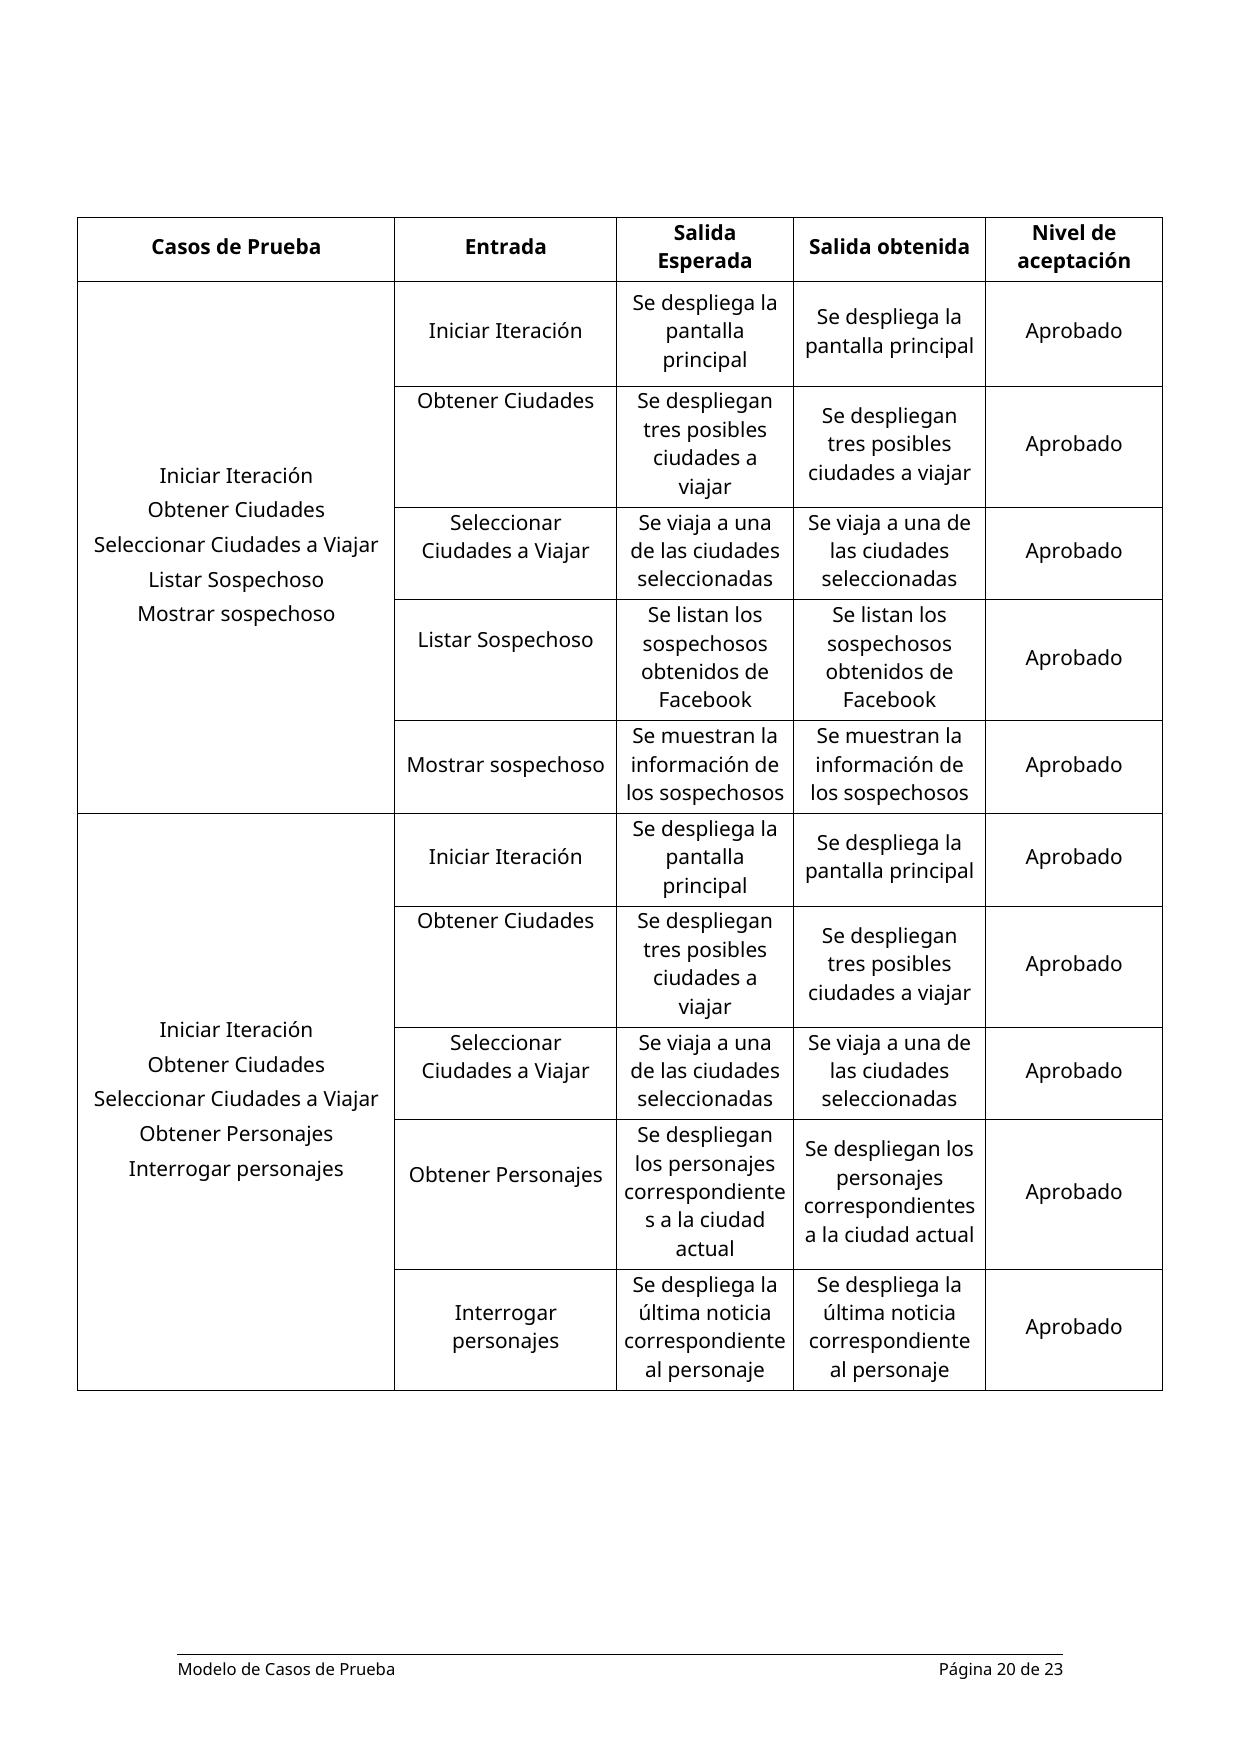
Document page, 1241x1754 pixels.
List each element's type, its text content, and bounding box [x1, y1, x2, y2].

table_cell Aprobado [986, 387, 1162, 507]
table_cell Obtener Ciudades [395, 387, 616, 507]
table_cell Aprobado [986, 907, 1162, 1027]
table_cell Se despliegan los personajes correspondientes a la ciudad actual [794, 1120, 985, 1269]
table_cell Se listan los sospechosos obtenidos de Facebook [794, 600, 985, 720]
table_header Entrada [395, 218, 616, 281]
table_cell Se despliega la pantalla principal [617, 282, 793, 386]
table_cell Aprobado [986, 814, 1162, 906]
table_cell Aprobado [986, 600, 1162, 720]
table_cell Se despliega la última noticia correspondiente al personaje [794, 1270, 985, 1390]
table_cell Aprobado [986, 1270, 1162, 1390]
table_header Nivel de aceptación [986, 218, 1162, 281]
table_cell Se despliegan tres posibles ciudades a viajar [794, 907, 985, 1027]
table_cell Se muestran la información de los sospechosos [617, 721, 793, 813]
table_cell Se despliegan tres posibles ciudades a viajar [617, 387, 793, 507]
table_cell Listar Sospechoso [395, 600, 616, 720]
table_header Salida Esperada [617, 218, 793, 281]
table_cell Mostrar sospechoso [395, 721, 616, 813]
table_cell Aprobado [986, 1120, 1162, 1269]
table_cell Se despliegan los personajes correspondientes a la ciudad actual [617, 1120, 793, 1269]
table_cell Aprobado [986, 282, 1162, 386]
table_cell Aprobado [986, 721, 1162, 813]
table_cell Seleccionar Ciudades a Viajar [395, 1028, 616, 1119]
table_cell Obtener Personajes [395, 1120, 616, 1269]
table_cell Se viaja a una de las ciudades seleccionadas [794, 1028, 985, 1119]
table_cell Se despliega la última noticia correspondiente al personaje [617, 1270, 793, 1390]
table_cell Iniciar Iteración Obtener Ciudades Seleccionar Ciudades a Viajar Obtener Personajes Interrogar personajes [78, 814, 394, 1390]
table_cell Se despliega la pantalla principal [794, 282, 985, 386]
table_cell Se viaja a una de las ciudades seleccionadas [794, 508, 985, 599]
table_cell Se listan los sospechosos obtenidos de Facebook [617, 600, 793, 720]
table_cell Obtener Ciudades [395, 907, 616, 1027]
table_cell Iniciar Iteración [395, 814, 616, 906]
table_cell Iniciar Iteración Obtener Ciudades Seleccionar Ciudades a Viajar Listar Sospechoso Mostrar sospechoso [78, 282, 394, 813]
table_cell Se viaja a una de las ciudades seleccionadas [617, 508, 793, 599]
table_header Casos de Prueba [78, 218, 394, 281]
table_cell Se despliega la pantalla principal [617, 814, 793, 906]
table_cell Se muestran la información de los sospechosos [794, 721, 985, 813]
table_header Salida obtenida [794, 218, 985, 281]
table_cell Se despliegan tres posibles ciudades a viajar [794, 387, 985, 507]
table_cell Aprobado [986, 1028, 1162, 1119]
table_cell Interrogar personajes [395, 1270, 616, 1390]
table_cell Se despliegan tres posibles ciudades a viajar [617, 907, 793, 1027]
table_cell Aprobado [986, 508, 1162, 599]
table_cell Se despliega la pantalla principal [794, 814, 985, 906]
table_cell Seleccionar Ciudades a Viajar [395, 508, 616, 599]
table_cell Se viaja a una de las ciudades seleccionadas [617, 1028, 793, 1119]
table_cell Iniciar Iteración [395, 282, 616, 386]
